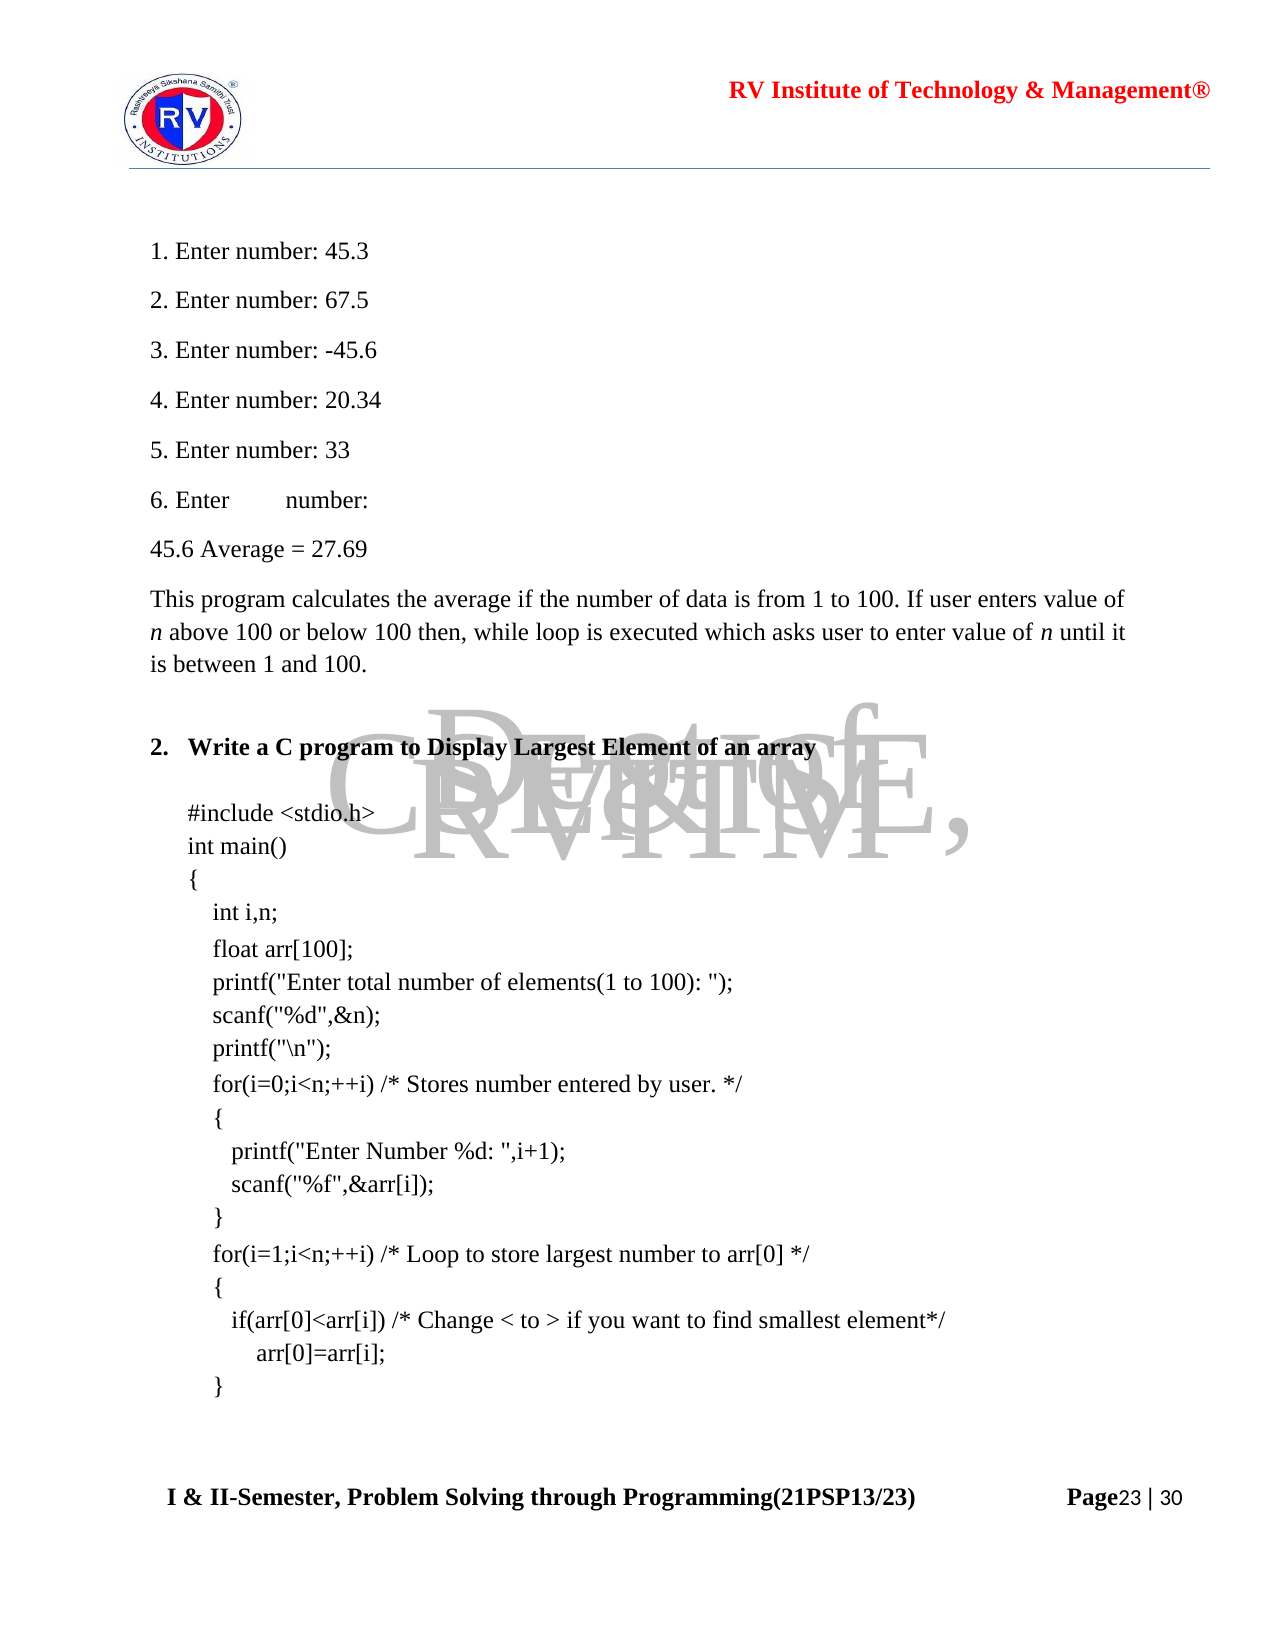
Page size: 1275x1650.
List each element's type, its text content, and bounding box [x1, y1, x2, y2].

text { [212, 1272, 1210, 1301]
text for(i=0;i<n;++i) /* Stores number entered by user. */ [212, 1069, 1210, 1098]
text for(i=1;i<n;++i) /* Loop to store largest number to arr[0] */ [212, 1239, 1210, 1268]
text if(arr[0]<arr[i]) /* Change < to > if you want to find smallest element*/ arr[0]=arr[i]; [231, 1305, 948, 1367]
list Enter number: 33 [150, 435, 1210, 464]
text { [187, 864, 377, 893]
text } [212, 1202, 1210, 1231]
list Enter number: 45.3 [150, 236, 1210, 264]
picture [116, 72, 253, 168]
text printf("Enter total number of elements(1 to 100): "); scanf("%d",&n); [212, 967, 827, 1029]
list Enter number: 45.6 Average = 27.69 [150, 485, 369, 563]
list Enter number: 67.5 [150, 286, 1210, 314]
text printf("\n"); [212, 1033, 1210, 1062]
text { [212, 1103, 1210, 1131]
text This program calculates the average if the number of data is from 1 to 100. If user enters value of n above 100 or below 100 then, while loop is executed which asks user to enter value of n until it is between 1 and 100. [150, 584, 1125, 678]
text float arr[100]; [212, 934, 1210, 963]
text printf("Enter Number %d: ",i+1); scanf("%f",&arr[i]); [231, 1136, 568, 1198]
list Enter number: 20.34 [150, 385, 1210, 414]
text #include <stdio.h> int main() [187, 798, 377, 860]
text int i,n; [212, 897, 1210, 926]
list Enter number: -45.6 [150, 335, 1210, 364]
text } [212, 1371, 1210, 1400]
list Write a C program to Display Largest Element of an array [150, 732, 1210, 761]
